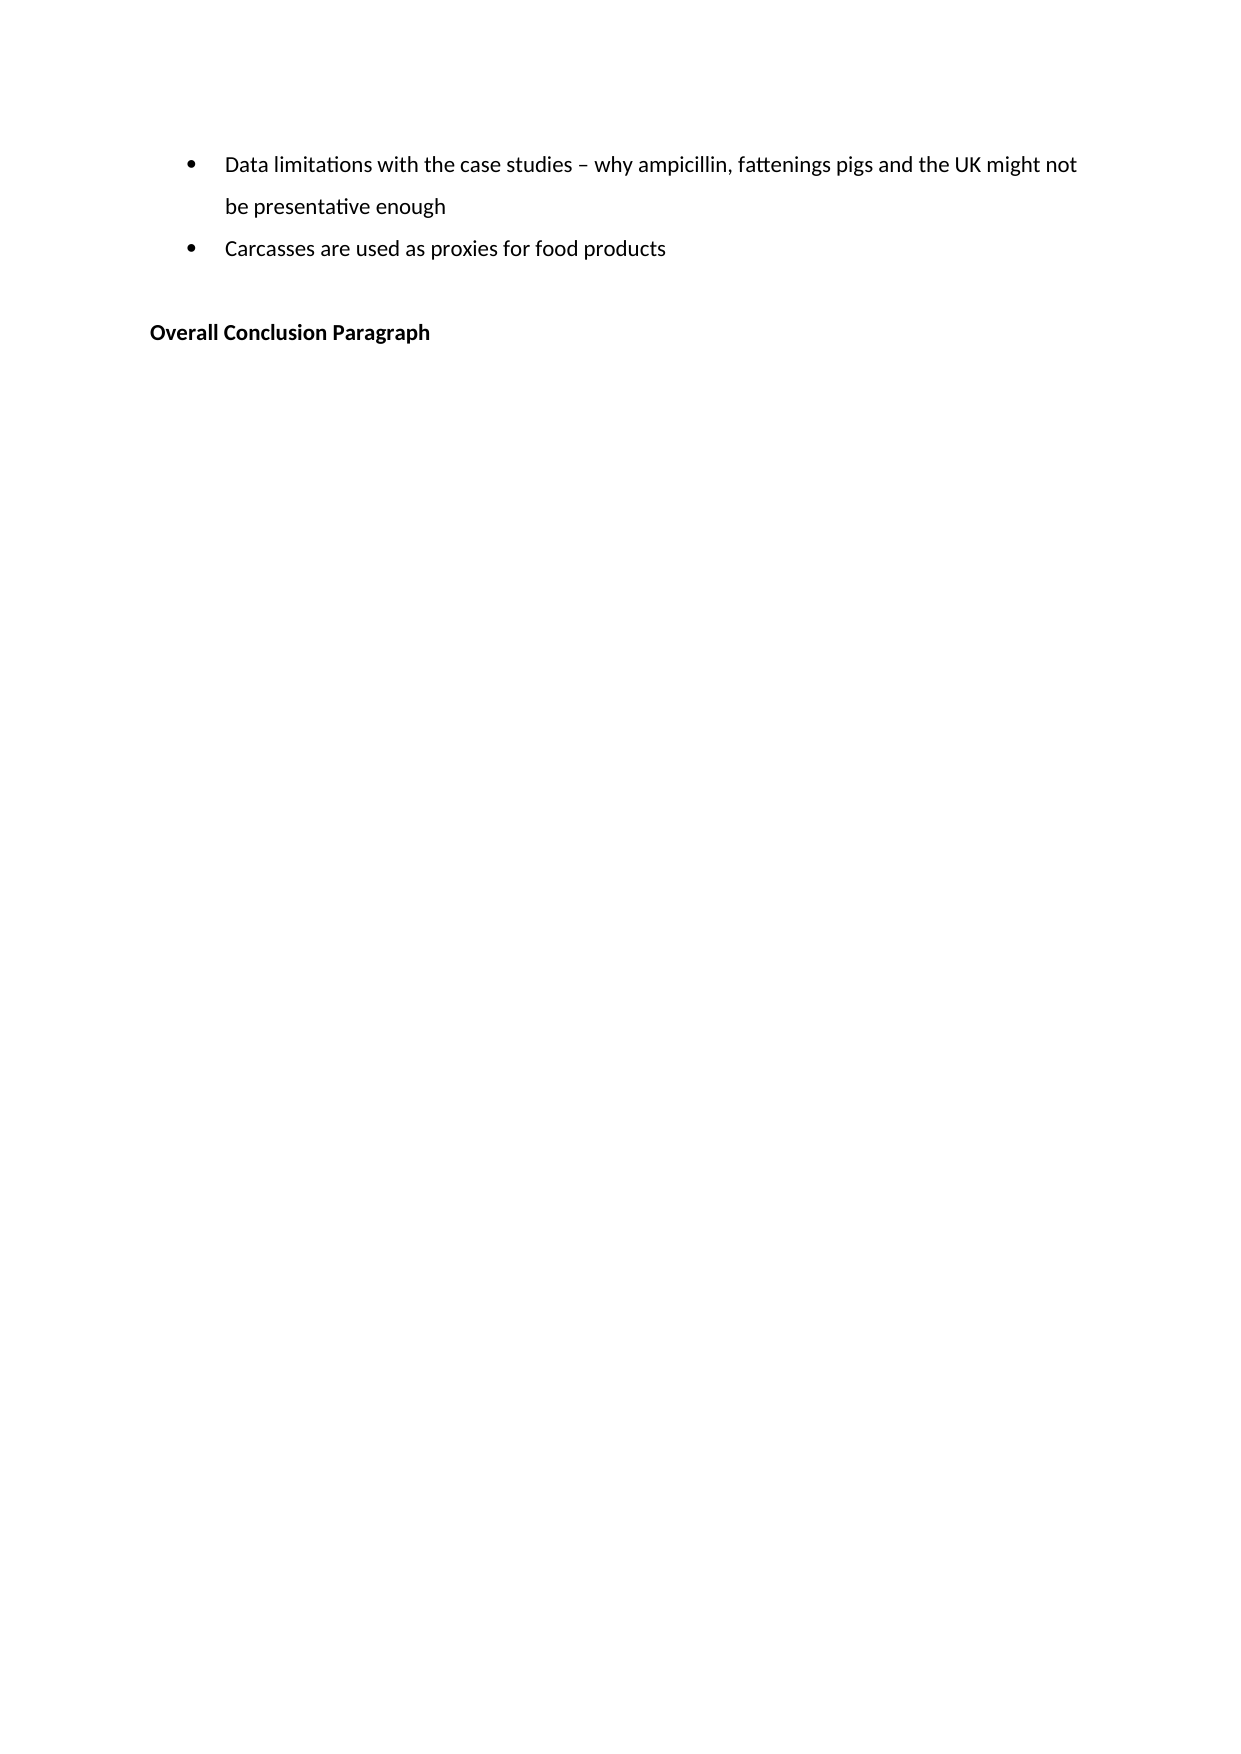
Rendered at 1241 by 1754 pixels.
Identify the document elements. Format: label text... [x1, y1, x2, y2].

text Overall Conclusion Paragraph [150, 318, 1090, 346]
list Carcasses are used as proxies for food products [187, 234, 1090, 262]
list Data limitations with the case studies – why ampicillin, fattenings pigs and the UK might not be presentative enough [187, 150, 1090, 220]
